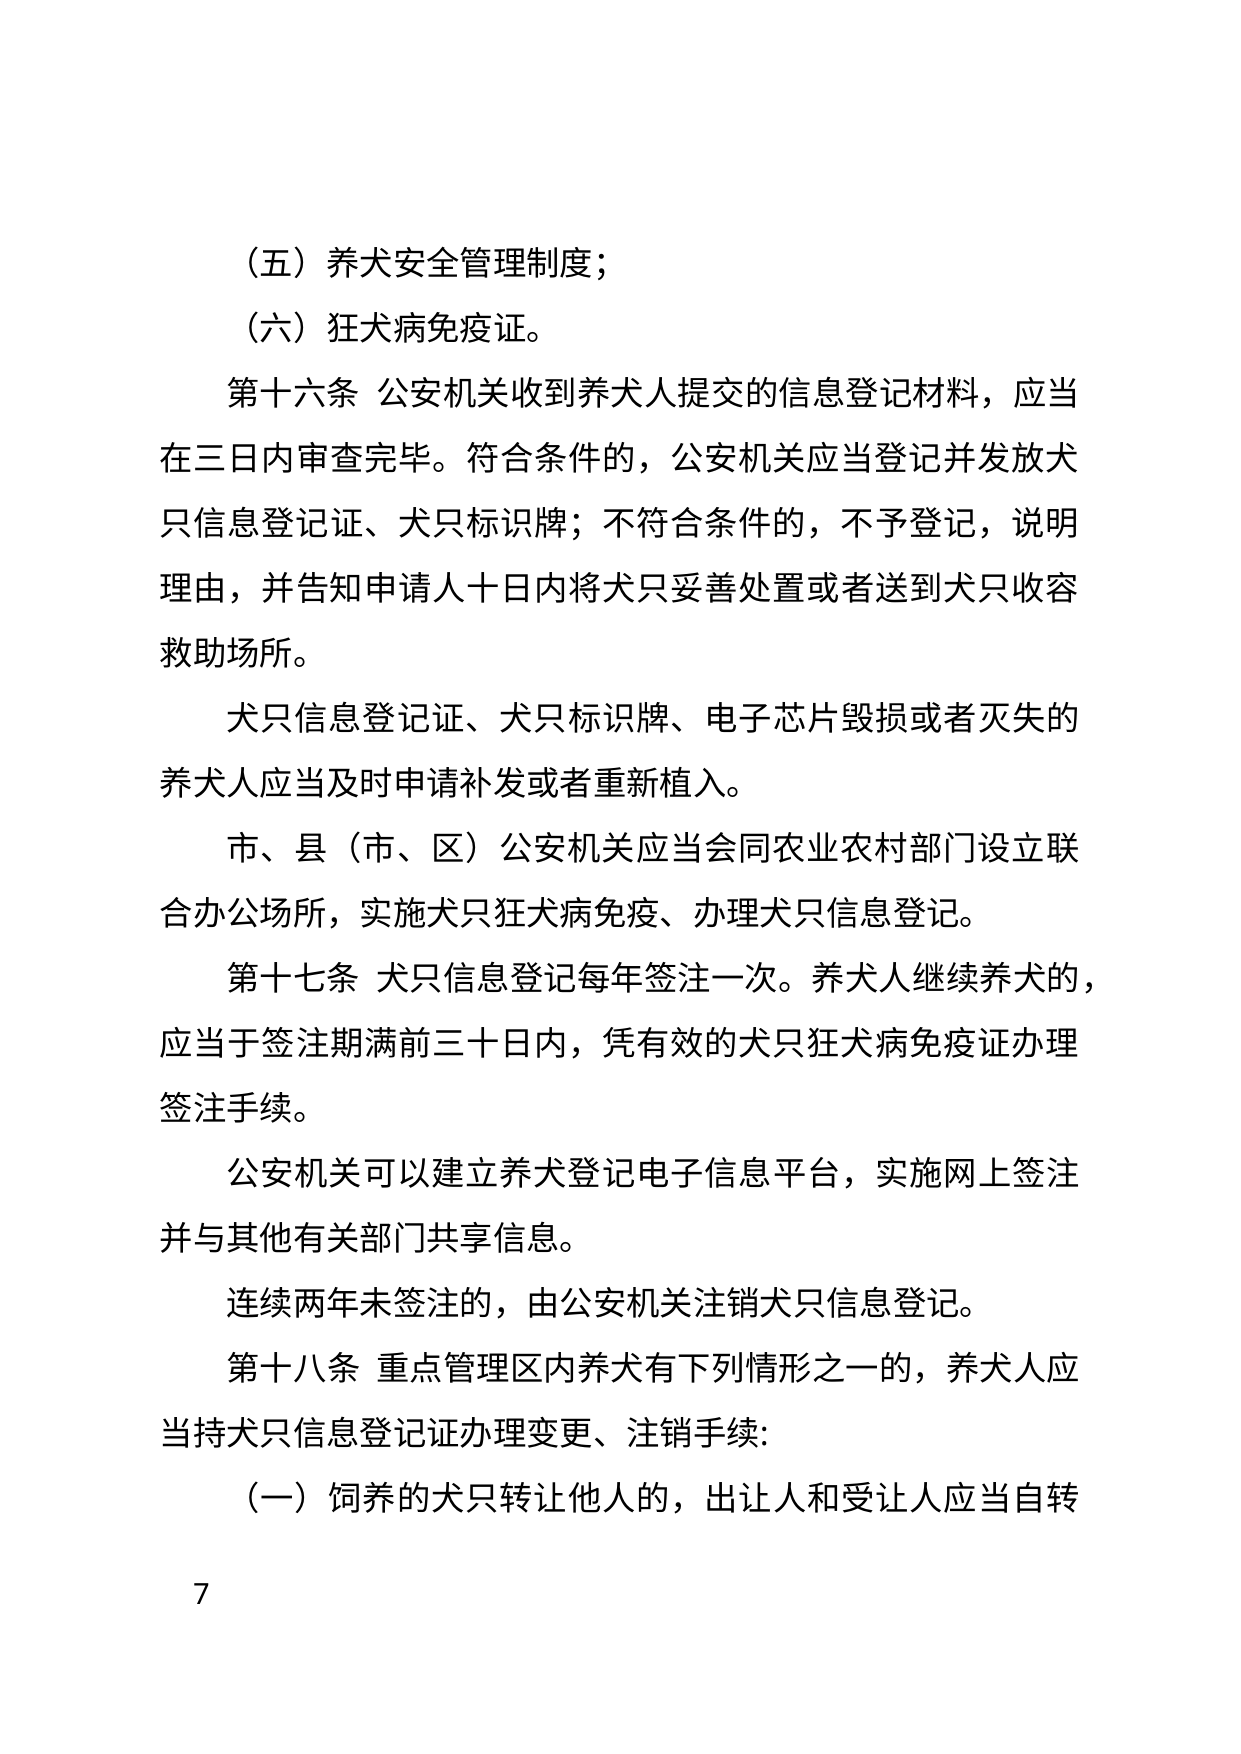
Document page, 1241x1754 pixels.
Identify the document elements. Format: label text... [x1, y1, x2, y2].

text （五）养犬安全管理制度； [159, 228, 1081, 293]
text 市、县（市、区）公安机关应当会同农业农村部门设立联合办公场所，实施犬只狂犬病免疫、办理犬只信息登记。 [159, 813, 1081, 943]
text 连续两年未签注的，由公安机关注销犬只信息登记。 [159, 1268, 1081, 1333]
text （六）狂犬病免疫证。 [159, 293, 1081, 358]
text 第十六条 公安机关收到养犬人提交的信息登记材料，应当在三日内审查完毕。符合条件的，公安机关应当登记并发放犬只信息登记证、犬只标识牌；不符合条件的，不予登记，说明理由，并告知申请人十日内将犬只妥善处置或者送到犬只收容救助场所。 [159, 358, 1081, 683]
text 第十八条 重点管理区内养犬有下列情形之一的，养犬人应当持犬只信息登记证办理变更、注销手续: [159, 1333, 1081, 1463]
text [159, 1463, 1081, 1528]
text 犬只信息登记证、犬只标识牌、电子芯片毁损或者灭失的，养犬人应当及时申请补发或者重新植入。 [159, 683, 1081, 813]
text 第十七条 犬只信息登记每年签注一次。养犬人继续养犬的，应当于签注期满前三十日内，凭有效的犬只狂犬病免疫证办理签注手续。 [159, 943, 1081, 1138]
text 公安机关可以建立养犬登记电子信息平台，实施网上签注，并与其他有关部门共享信息。 [159, 1138, 1081, 1268]
